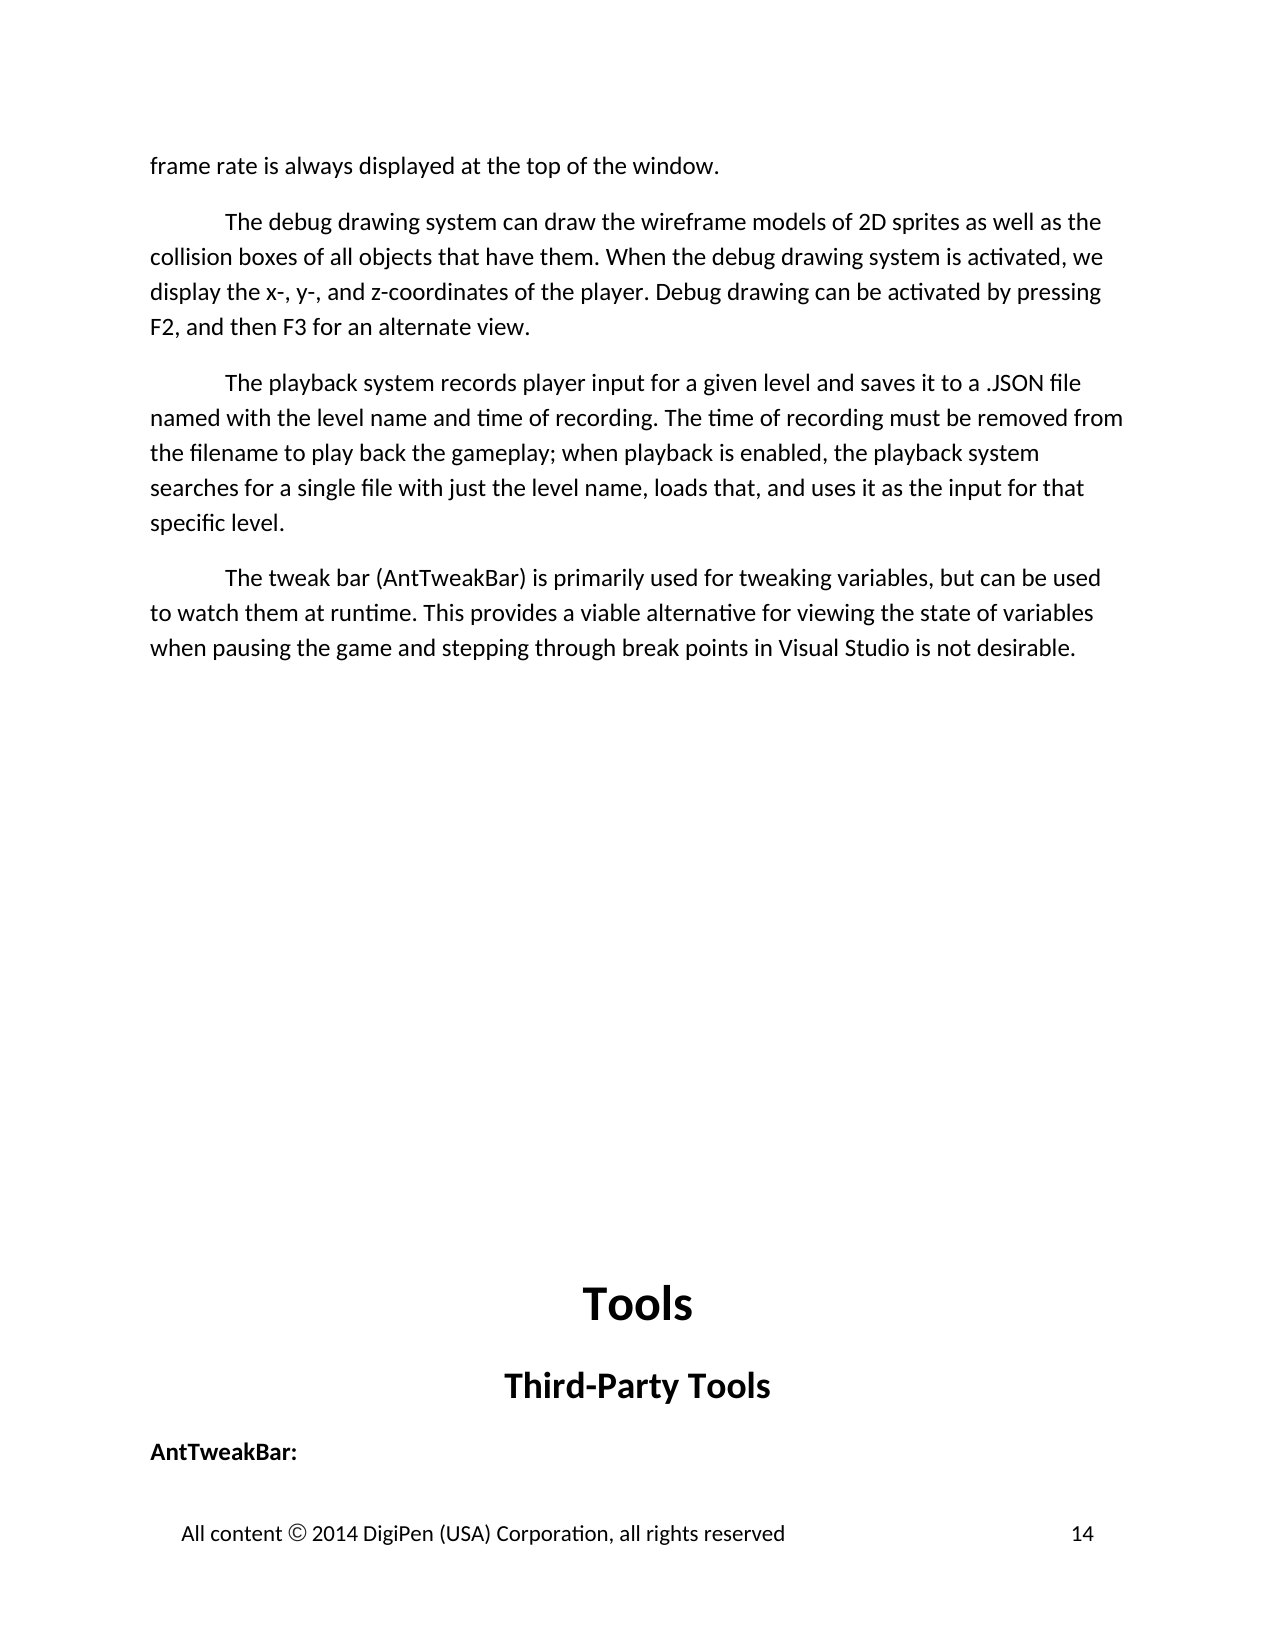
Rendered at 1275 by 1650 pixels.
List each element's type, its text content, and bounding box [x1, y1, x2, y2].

text Tools [150, 1272, 1125, 1333]
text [150, 150, 1125, 181]
text Third-Party Tools [150, 1362, 1125, 1408]
text The tweak bar (AntTweakBar) is primarily used for tweaking variables, but can be used to watch them at runtime. This provides a viable alternative for viewing the state of variables when pausing the game and stepping through break points in Visual Studio is not desirable. [150, 562, 1125, 663]
text The debug drawing system can draw the wireframe models of 2D sprites as well as the collision boxes of all objects that have them. When the debug drawing system is activated, we display the x-, y-, and z-coordinates of the player. Debug drawing can be activated by pressing F2, and then F3 for an alternate view. [150, 206, 1125, 341]
text The playback system records player input for a given level and saves it to a .JSON file named with the level name and time of recording. The time of recording must be removed from the filename to play back the gameplay; when playback is enabled, the playback system searches for a single file with just the level name, loads that, and uses it as the input for that specific level. [150, 367, 1125, 537]
text AntTweakBar: [150, 1436, 1125, 1467]
